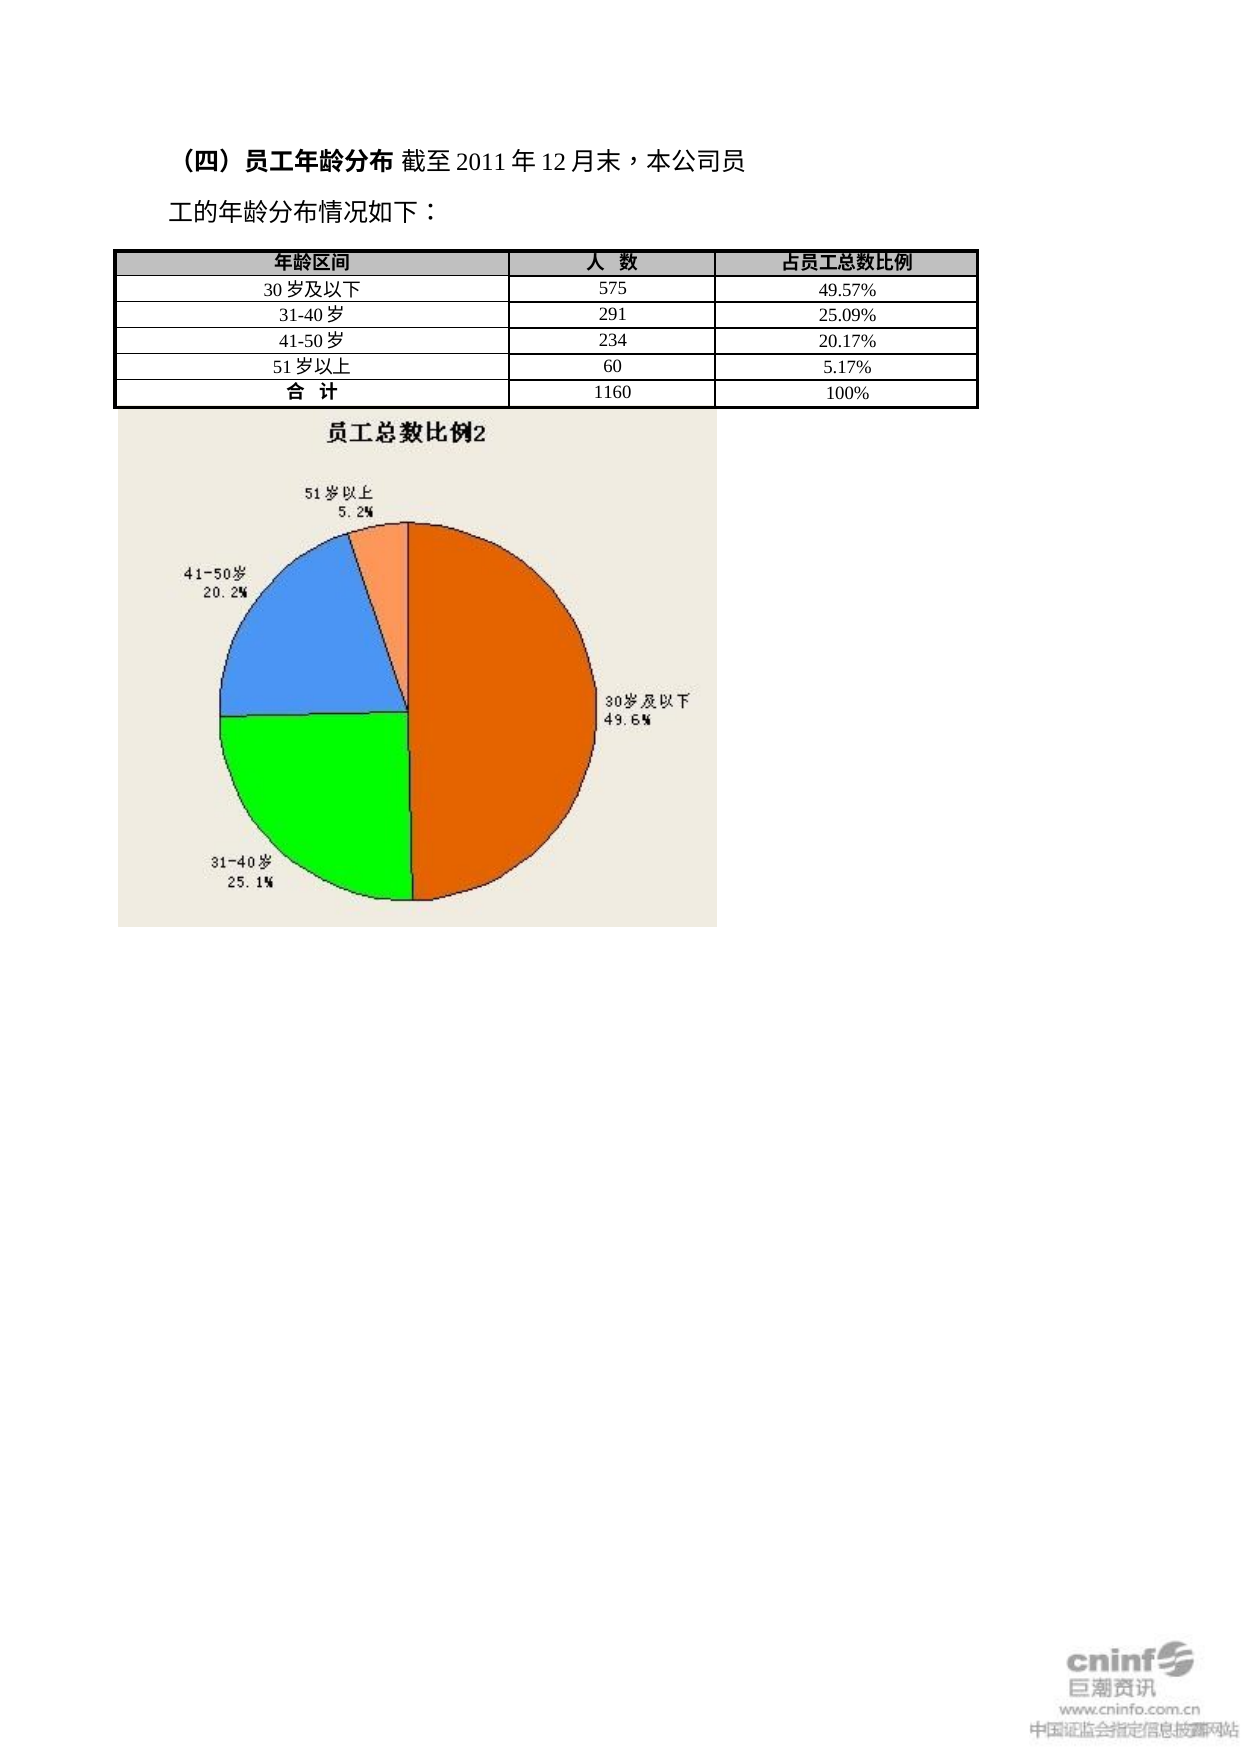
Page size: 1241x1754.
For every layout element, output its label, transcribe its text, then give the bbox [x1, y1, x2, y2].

picture [1029, 1633, 1241, 1754]
table_cell 41-50岁 [117, 328, 508, 353]
table_header 占员工总数比例 [716, 253, 976, 275]
table_cell 49.57% [716, 277, 976, 301]
table_cell 234 [510, 329, 714, 353]
table_cell 合 计 [117, 380, 508, 406]
table_cell 51岁以上 [117, 354, 508, 379]
table_cell 31-40岁 [117, 302, 508, 327]
table_cell 60 [510, 355, 714, 379]
table_header 年龄区间 [117, 253, 508, 275]
table_cell 100% [716, 381, 976, 406]
picture [118, 409, 717, 927]
table_cell 30岁及以下 [117, 276, 508, 301]
table_cell 1160 [510, 381, 714, 406]
table_cell 20.17% [716, 329, 976, 353]
table_cell 291 [510, 303, 714, 327]
table_header 人 数 [510, 253, 714, 275]
table_cell 25.09% [716, 303, 976, 327]
text （四）员工年龄分布 截至2011年12月末，本公司员工的年龄分布情况如下： [168, 144, 770, 228]
table_cell 5.17% [716, 355, 976, 379]
table_cell 575 [510, 277, 714, 301]
